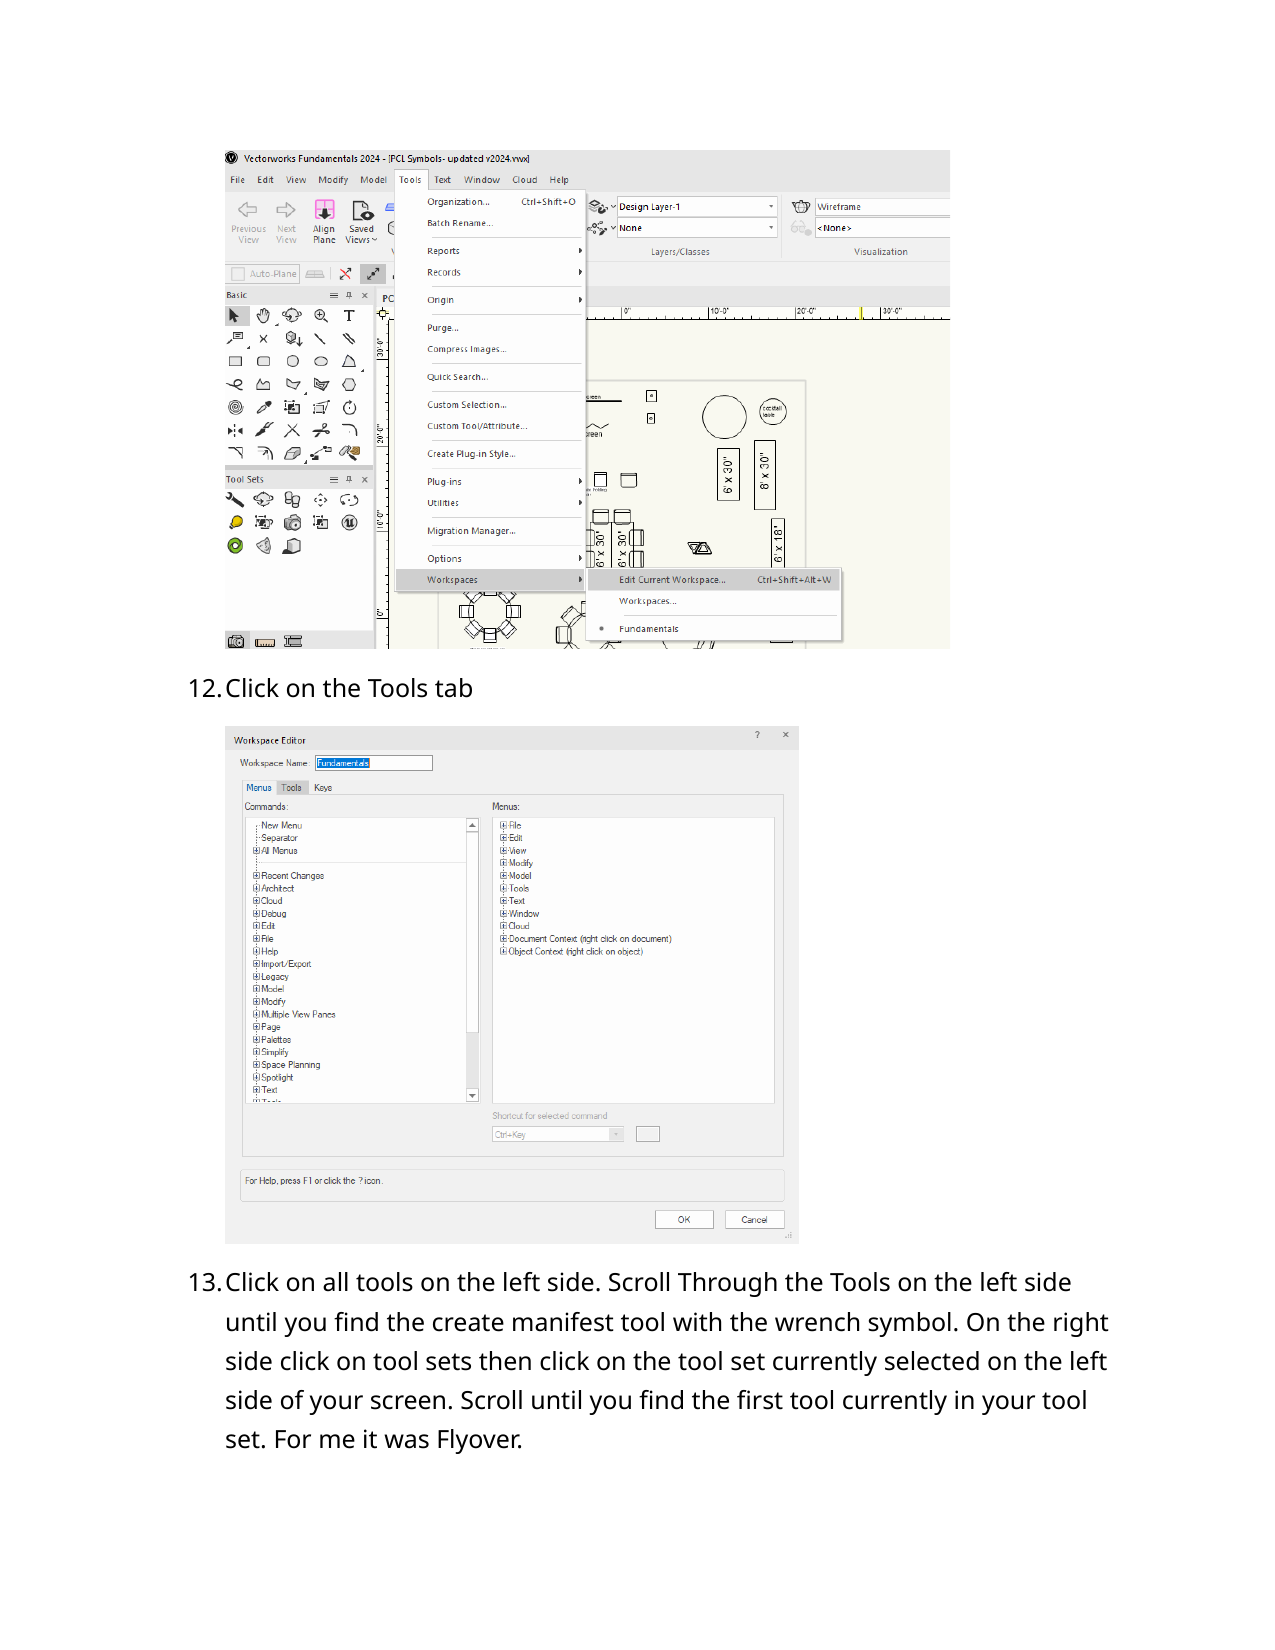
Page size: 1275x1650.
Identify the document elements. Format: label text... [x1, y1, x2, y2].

list Click on the Tools tab [187, 670, 1125, 704]
list Click on all tools on the left side. Scroll Through the Tools on the left side until you find the create manifest tool with the wrench symbol. On the right side click on tool sets then click on the tool set currently selected on the left side of your screen. Scroll until you find the first tool currently in your tool set. For me it was Flyover. [187, 1265, 1125, 1456]
picture [225, 150, 951, 649]
picture [225, 726, 799, 1244]
